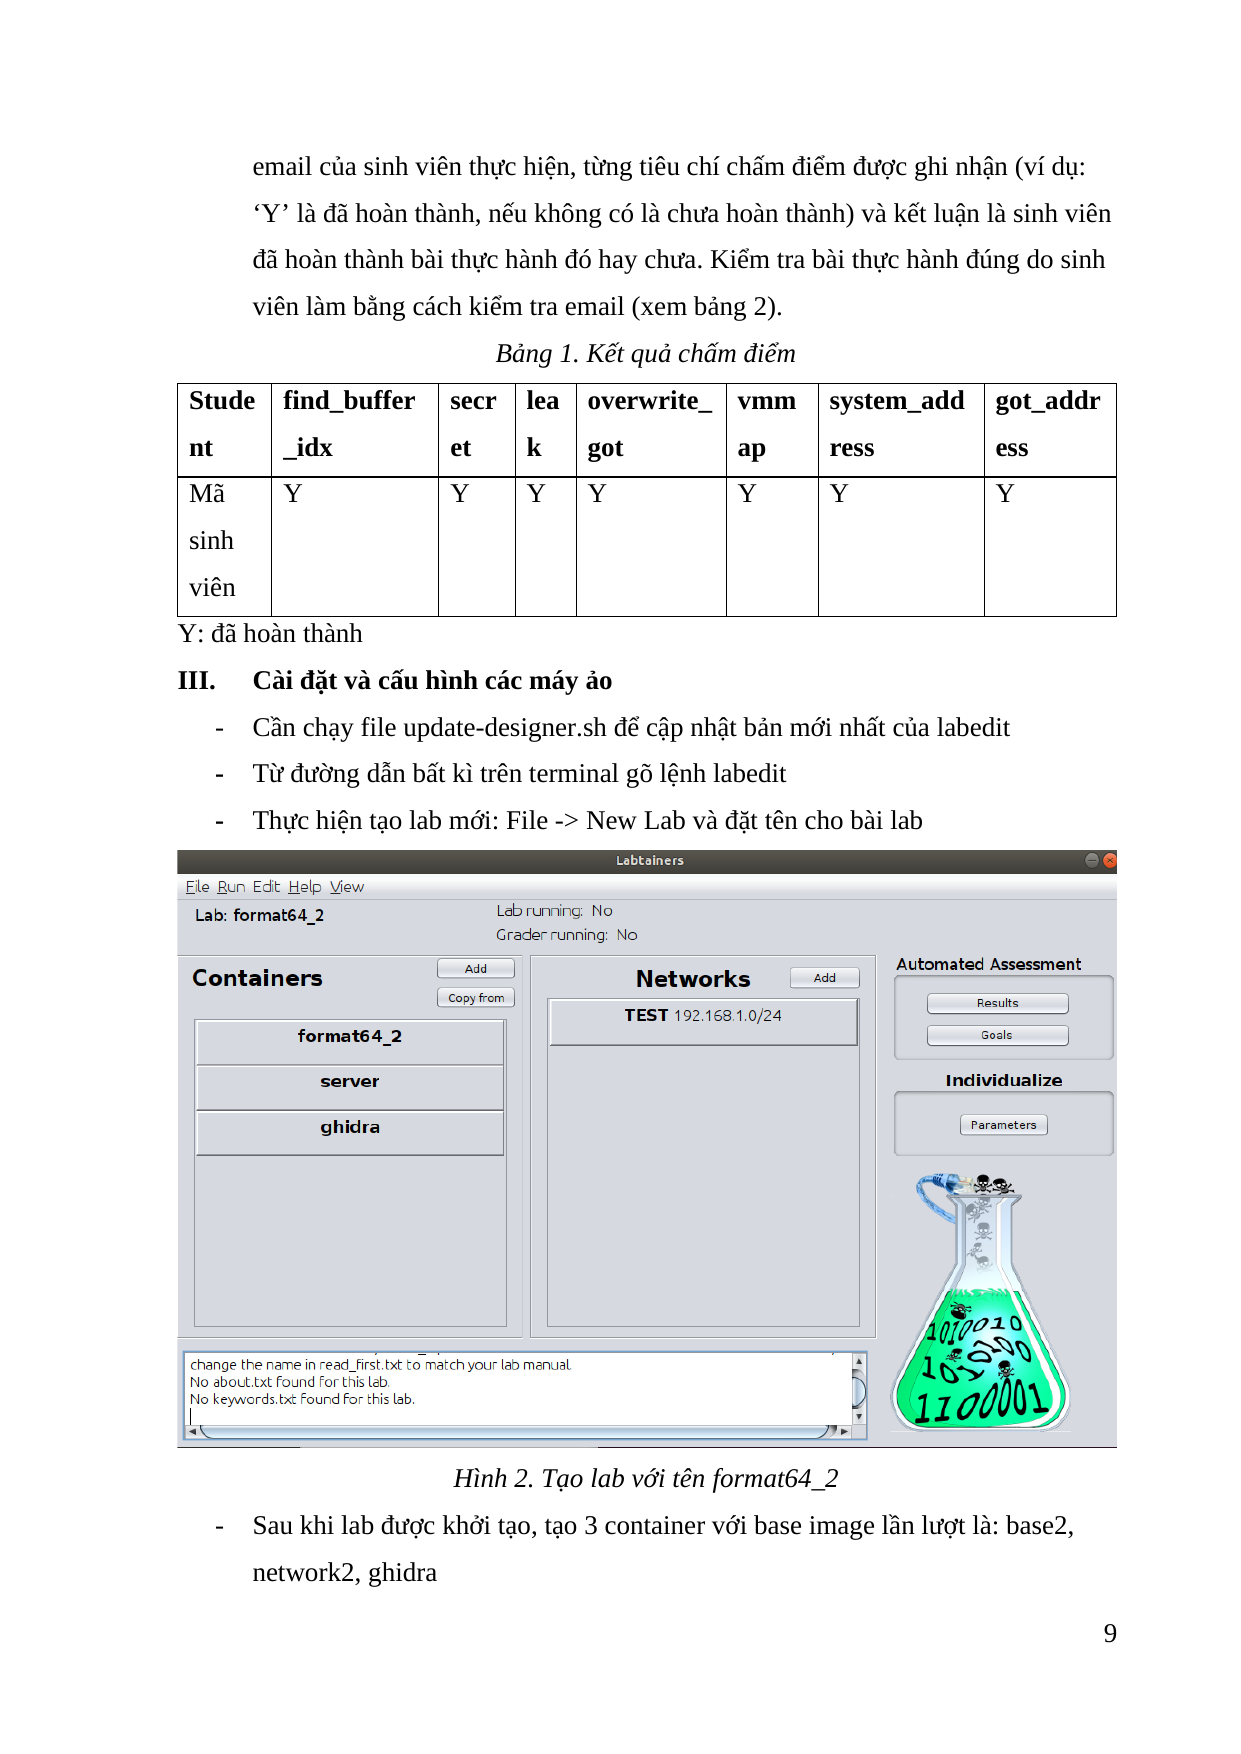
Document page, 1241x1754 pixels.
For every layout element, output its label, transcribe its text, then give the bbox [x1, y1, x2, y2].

table_cell Y [516, 478, 576, 616]
list Thực hiện tạo lab mới: File -> New Lab và đặt tên cho bài lab [215, 804, 1117, 835]
list Từ đường dẫn bất kì trên terminal gõ lệnh labedit [215, 757, 1117, 788]
table_header leak [516, 384, 576, 476]
list Cần chạy file update-designer.sh để cập nhật bản mới nhất của labedit [215, 711, 1117, 742]
text Y: đã hoàn thành [177, 617, 1117, 648]
table_cell Y [577, 478, 726, 616]
table_header find_buffer_idx [272, 384, 438, 476]
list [215, 150, 1117, 321]
text Bảng 1. Kết quả chấm điểm [177, 337, 1117, 368]
table_header Student [178, 384, 271, 476]
text Hình 2. Tạo lab với tên format64_2 [177, 1462, 1117, 1494]
picture [177, 850, 1117, 1448]
table_cell Y [985, 478, 1116, 616]
table_cell Y [819, 478, 984, 616]
list Cài đặt và cấu hình các máy ảo [177, 664, 1117, 695]
table_cell Mã sinh viên [178, 478, 271, 616]
table_cell Y [439, 478, 515, 616]
table_header vmmap [727, 384, 818, 476]
table_cell Y [727, 478, 818, 616]
table_header got_address [985, 384, 1116, 476]
table_header overwrite_got [577, 384, 726, 476]
table_header system_address [819, 384, 984, 476]
table_header secret [439, 384, 515, 476]
list Sau khi lab được khởi tạo, tạo 3 container với base image lần lượt là: base2, network2, ghidra [215, 1509, 1117, 1587]
table_cell Y [272, 478, 438, 616]
